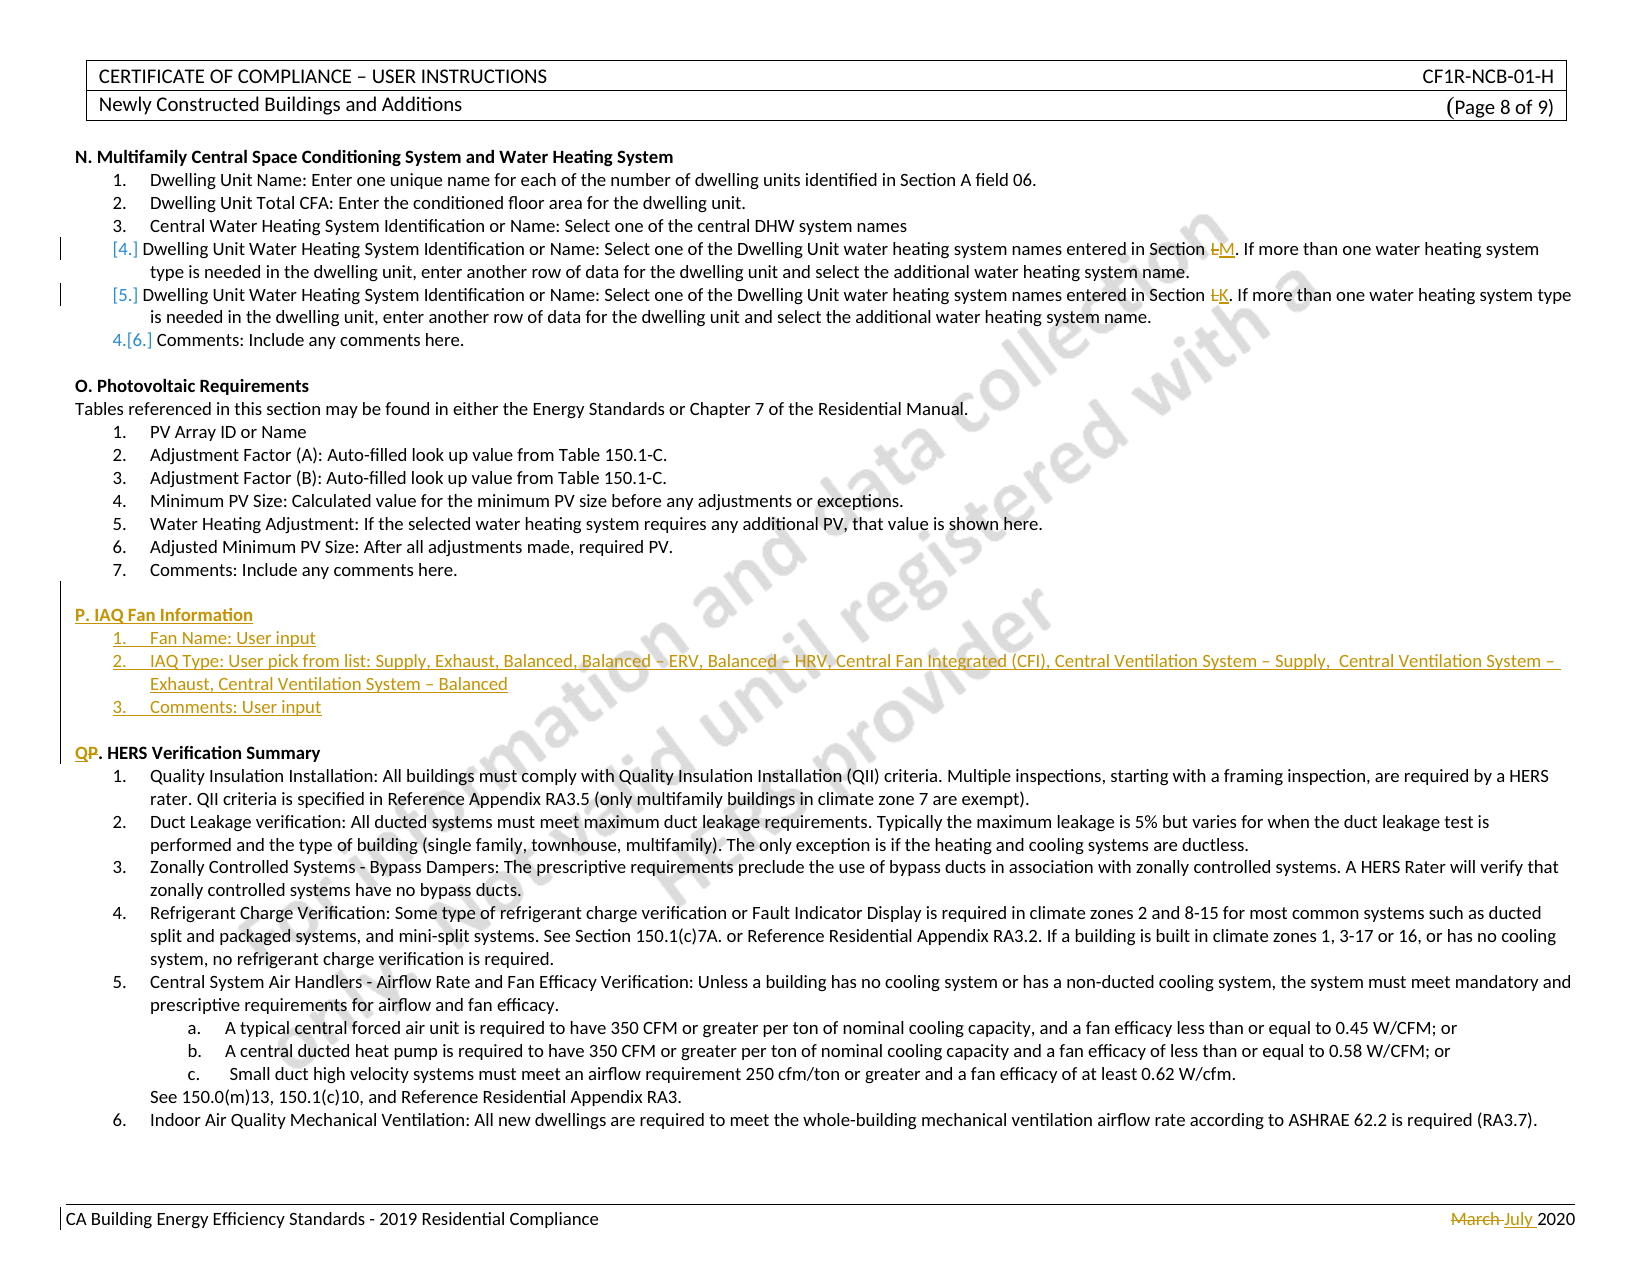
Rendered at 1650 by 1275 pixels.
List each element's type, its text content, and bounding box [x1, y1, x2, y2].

list Indoor Air Quality Mechanical Ventilation: All new dwellings are required to meet the whole-building mechanical ventilation airflow rate according to ASHRAE 62.2 is required (RA3.7). [112, 1108, 1575, 1131]
list Small duct high velocity systems must meet an airflow requirement 250 cfm/ton or greater and a fan efficacy of at least 0.62 W/cfm. [187, 1062, 1575, 1085]
text N. Multifamily Central Space Conditioning System and Water Heating System [75, 145, 1575, 168]
text Tables referenced in this section may be found in either the Energy Standards or Chapter 7 of the Residential Manual. [75, 397, 1575, 420]
list Dwelling Unit Water Heating System Identification or Name: Select one of the Dwelling Unit water heating system names entered in Section . If more than one water heating system type is needed in the dwelling unit, enter another row of data for the dwelling unit and select the additional water heating system name. [112, 283, 1575, 328]
list Adjustment Factor (A): Auto-filled look up value from Table 150.1-C. [112, 443, 1575, 466]
list Water Heating Adjustment: If the selected water heating system requires any additional PV, that value is shown here. [112, 512, 1575, 535]
list A typical central forced air unit is required to have 350 CFM or greater per ton of nominal cooling capacity, and a fan efficacy less than or equal to 0.45 W/CFM; or [187, 1016, 1575, 1039]
list Quality Insulation Installation: All buildings must comply with Quality Insulation Installation (QII) criteria. Multiple inspections, starting with a framing inspection, are required by a HERS rater. QII criteria is specified in Reference Appendix RA3.5 (only multifamily buildings in climate zone 7 are exempt). [112, 764, 1575, 810]
list A central ducted heat pump is required to have 350 CFM or greater per ton of nominal cooling capacity and a fan efficacy of less than or equal to 0.58 W/CFM; or [187, 1039, 1575, 1062]
list Adjusted Minimum PV Size: After all adjustments made, required PV. [112, 535, 1575, 558]
text O. Photovoltaic Requirements [75, 374, 1575, 397]
list Dwelling Unit Name: Enter one unique name for each of the number of dwelling units identified in Section A field 06. [112, 168, 1575, 191]
list Refrigerant Charge Verification: Some type of refrigerant charge verification or Fault Indicator Display is required in climate zones 2 and 8-15 for most common systems such as ducted split and packaged systems, and mini-split systems. See Section 150.1(c)7A. or Reference Residential Appendix RA3.2. If a building is built in climate zones 1, 3-17 or 16, or has no cooling system, no refrigerant charge verification is required. [112, 901, 1575, 970]
list Central Water Heating System Identification or Name: Select one of the central DHW system names [112, 214, 1575, 237]
text See 150.0(m)13, 150.1(c)10, and Reference Residential Appendix RA3. [150, 1085, 1575, 1108]
list Dwelling Unit Water Heating System Identification or Name: Select one of the Dwelling Unit water heating system names entered in Section . If more than one water heating system type is needed in the dwelling unit, enter another row of data for the dwelling unit and select the additional water heating system name. [112, 237, 1575, 283]
list Zonally Controlled Systems - Bypass Dampers: The prescriptive requirements preclude the use of bypass ducts in association with zonally controlled systems. A HERS Rater will verify that zonally controlled systems have no bypass ducts. [112, 856, 1575, 901]
list Dwelling Unit Total CFA: Enter the conditioned floor area for the dwelling unit. [112, 191, 1575, 214]
list Duct Leakage verification: All ducted systems must meet maximum duct leakage requirements. Typically the maximum leakage is 5% but varies for when the duct leakage test is performed and the type of building (single family, townhouse, multifamily). The only exception is if the heating and cooling systems are ductless. [112, 810, 1575, 856]
list Comments: Include any comments here. [112, 558, 1575, 581]
text . HERS Verification Summary [75, 741, 1575, 764]
list Adjustment Factor (B): Auto-filled look up value from Table 150.1-C. [112, 466, 1575, 489]
list Comments: Include any comments here. [112, 328, 1575, 351]
list PV Array ID or Name [112, 420, 1575, 443]
list Central System Air Handlers - Airflow Rate and Fan Efficacy Verification: Unless a building has no cooling system or has a non-ducted cooling system, the system must meet mandatory and prescriptive requirements for airflow and fan efficacy. [112, 970, 1575, 1016]
list Minimum PV Size: Calculated value for the minimum PV size before any adjustments or exceptions. [112, 489, 1575, 512]
